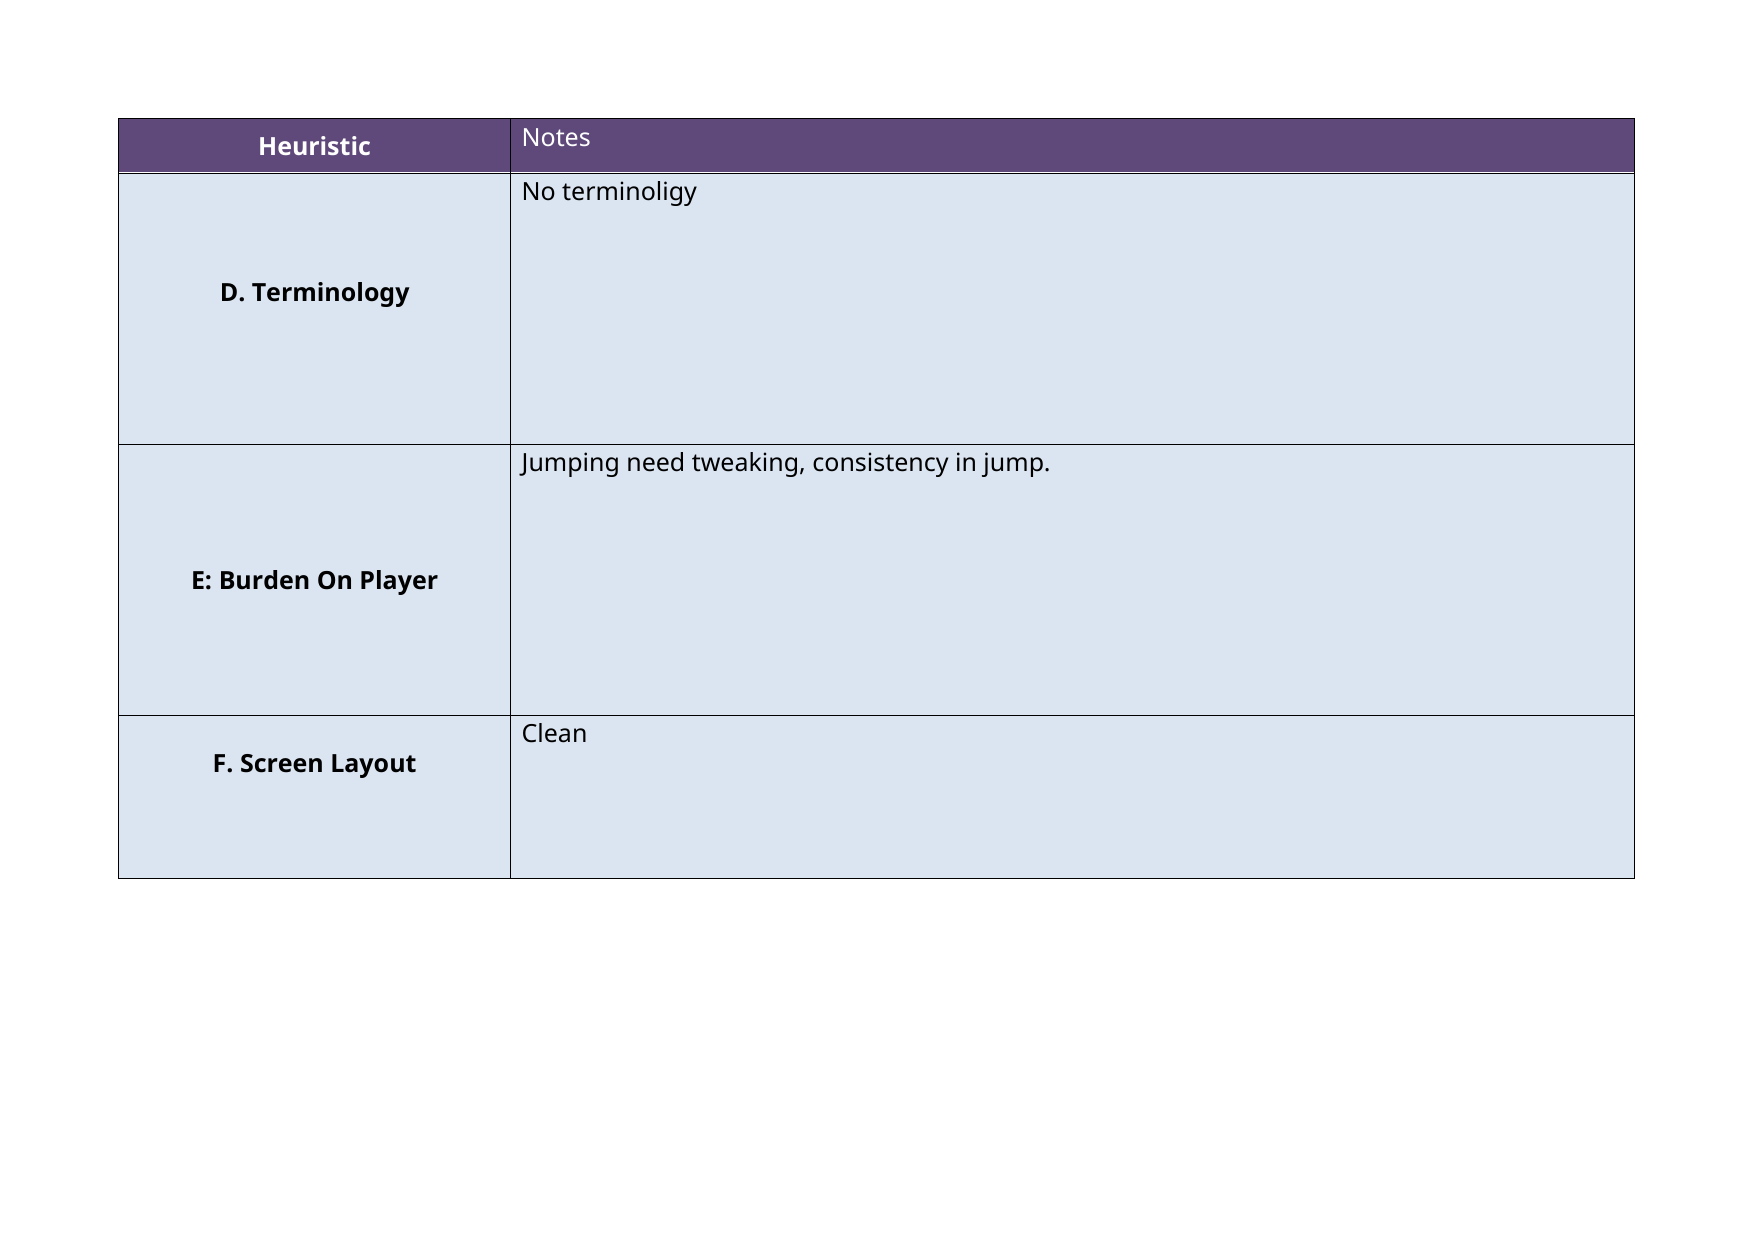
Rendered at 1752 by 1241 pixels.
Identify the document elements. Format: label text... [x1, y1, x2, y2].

table_cell E: Burden On Player [119, 445, 510, 715]
table_cell No terminoligy [511, 174, 1634, 444]
table_cell F. Screen Layout [119, 716, 510, 878]
table_cell Heuristic [119, 119, 510, 172]
table_cell D. Terminology [119, 174, 510, 444]
table_cell Jumping need tweaking, consistency in jump. [511, 445, 1634, 715]
table_cell Notes [511, 119, 1634, 172]
table_cell Clean [511, 716, 1634, 878]
